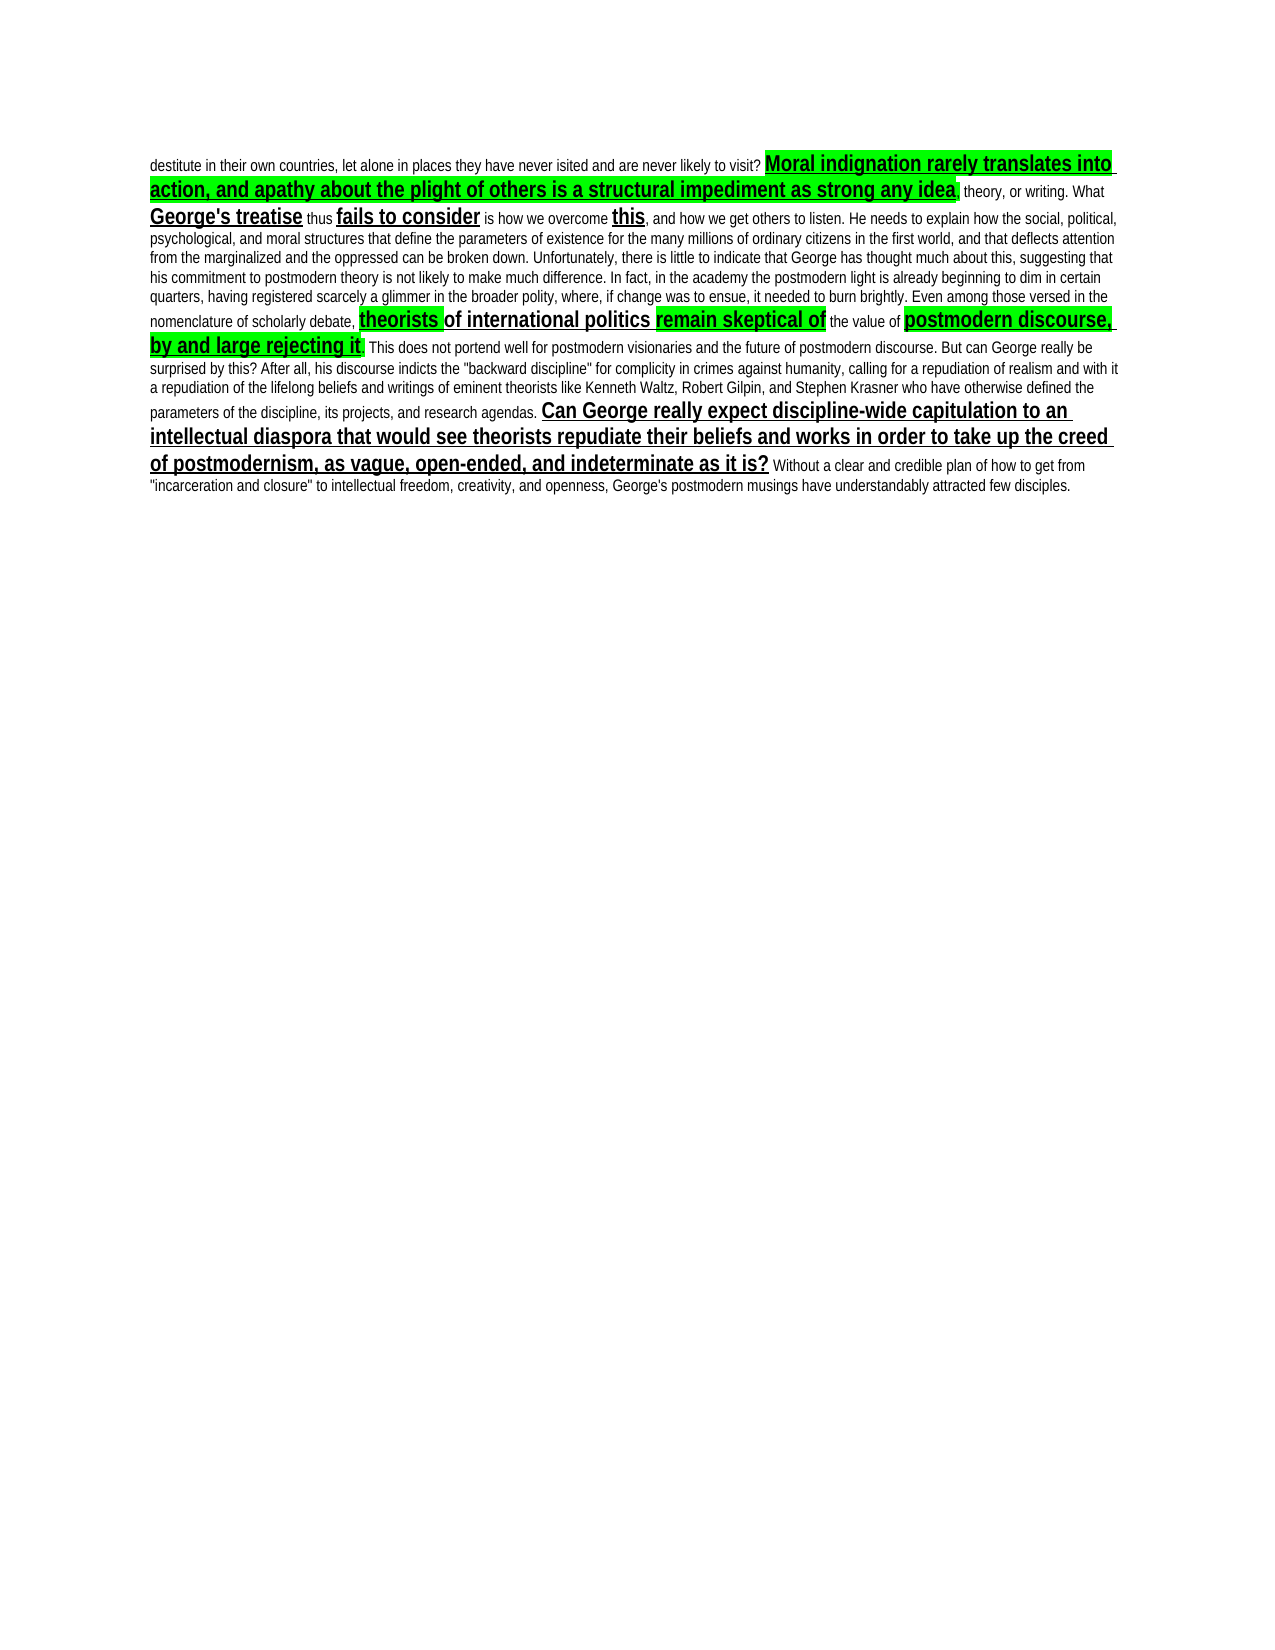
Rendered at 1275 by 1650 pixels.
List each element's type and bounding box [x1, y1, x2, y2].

text [150, 150, 1125, 495]
